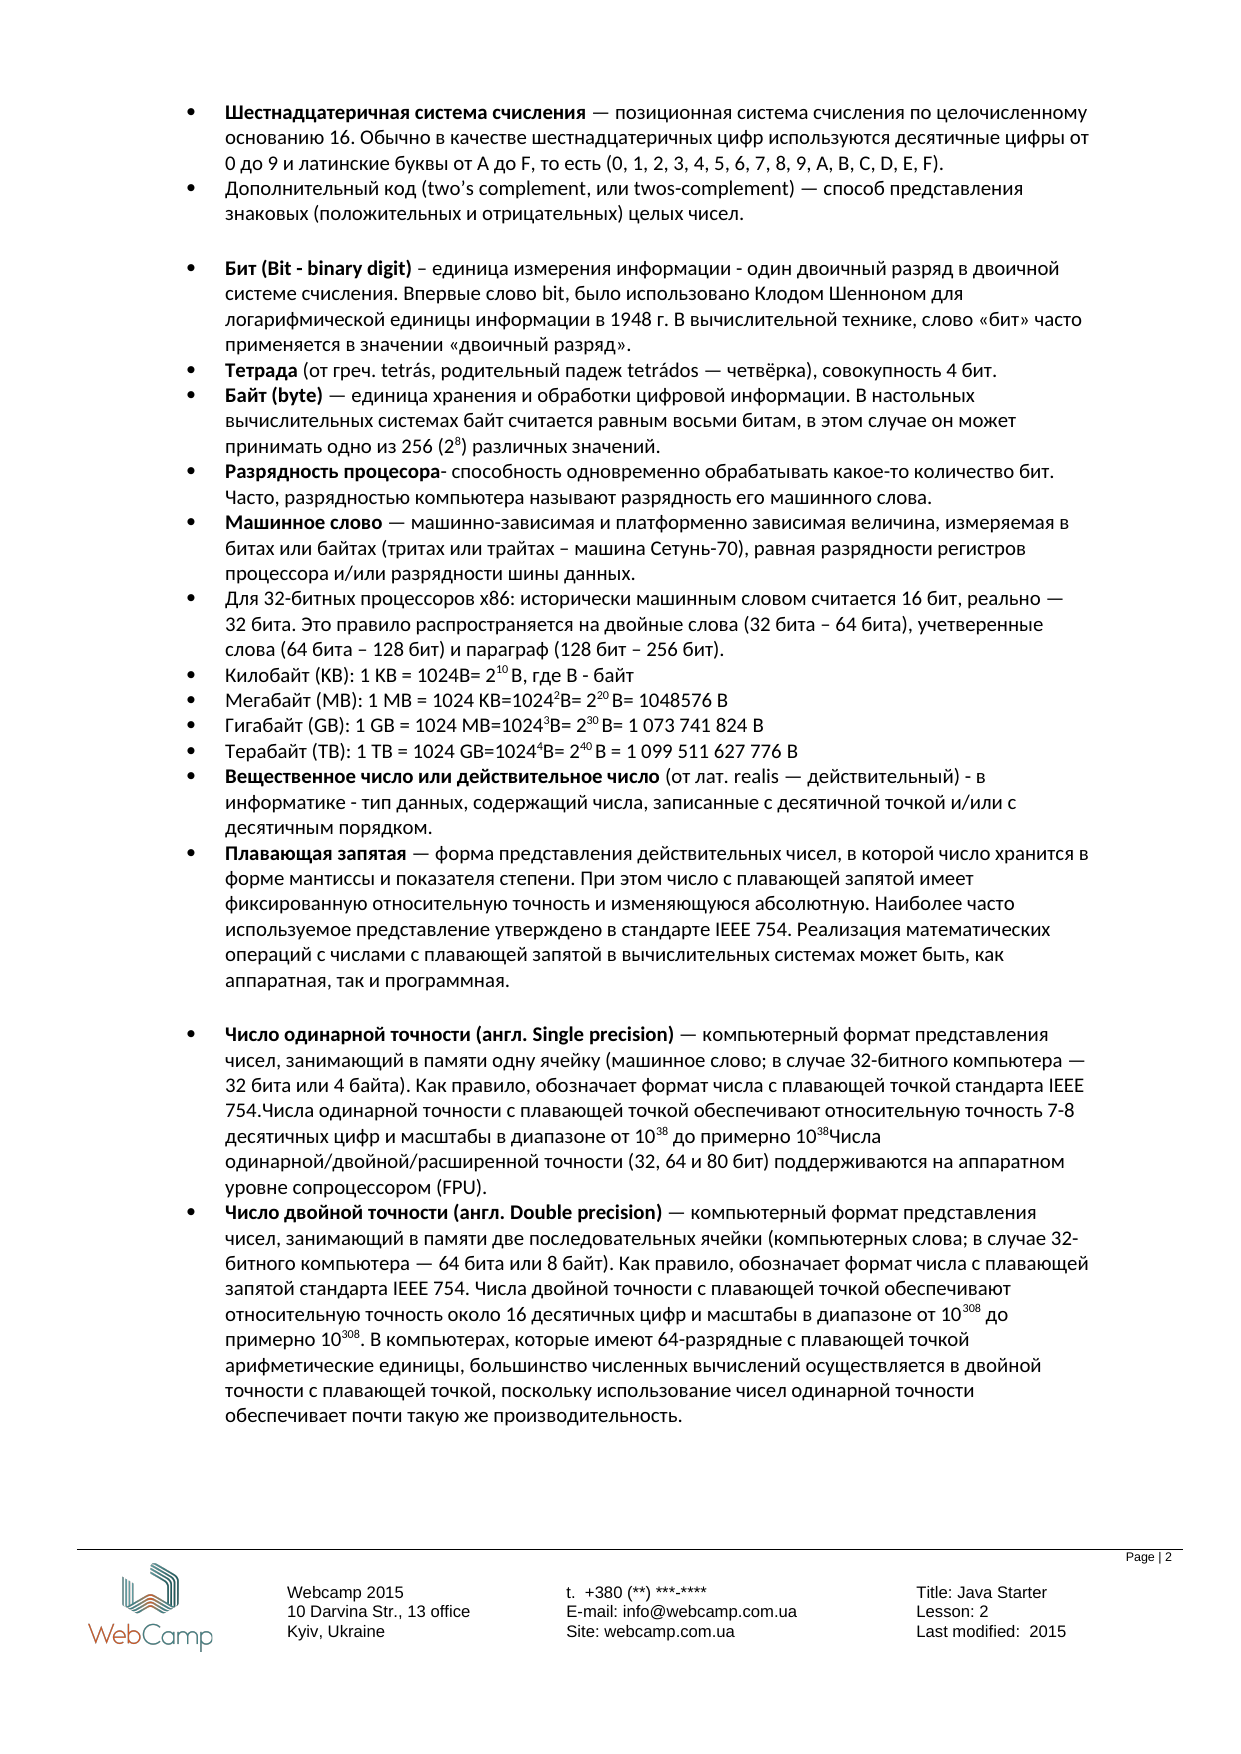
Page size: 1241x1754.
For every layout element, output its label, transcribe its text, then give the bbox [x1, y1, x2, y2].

list Мегабайт (MB): 1 MB = 1024 KB=10242B= 220 B= 1048576 B [187, 746, 1090, 771]
list Килобайт (KB): 1 KB = 1024B= 210 B, где B - байт [187, 720, 1090, 746]
list Тетрада (от греч. tetrás, родительный падеж tetrádos — четвёрка), совокупность 4 бит. [187, 386, 1090, 411]
picture [88, 1563, 213, 1652]
list Плавающая запятая — форма представления действительных чисел, в которой число хранится в форме мантиссы и показателя степени. При этом число с плавающей запятой имеет фиксированную относительную точность и изменяющуюся абсолютную. Наиболее часто используемое представление утверждено в стандарте IEEE 754. Реализация математических операций с числами с плавающей запятой в вычислительных системах может быть, как аппаратная, так и программная. [187, 898, 1090, 1051]
list Байт (byte) — единица хранения и обработки цифровой информации. В настольных вычислительных системах байт считается равным восьми битам, в этом случае он может принимать одно из 256 (28) различных значений. [187, 441, 1090, 517]
list Вещественное число или действительное число (от лат. realis — действительный) - в информатике - тип данных, содержащий числа, записанные с десятичной точкой и/или с десятичным порядком. [187, 822, 1090, 898]
list Терабайт (TB): 1 TB = 1024 GB=10244B= 240 B = 1 099 511 627 776 B [187, 796, 1090, 822]
list Дополнительный код (two’s complement, или twos-complement) — способ представления знаковых (положительных и отрицательных) целых чисел. [187, 175, 1090, 226]
list Число одинарной точности (англ. Single precision) — компьютерный формат представления чисел, занимающий в памяти одну ячейку (машинное слово; в случае 32-битного компьютера — 32 бита или 4 байта). Как правило, обозначает формат числа с плавающей точкой стандарта IEEE 754.Числа одинарной точности с плавающей точкой обеспечивают относительную точность 7-8 десятичных цифр и масштабы в диапазоне от 1038 до примерно 1038Числа одинарной/двойной/расширенной точности (32, 64 и 80 бит) поддерживаются на аппаратном уровне сопроцессором (FPU). [187, 1080, 1090, 1258]
list Бит (Bit - binary digit) – единица измерения информации - один двоичный разряд в двоичной системе счисления. Впервые слово bit, было использовано Клодом Шенноном для логарифмической единицы информации в 1948 г. В вычислительной технике, слово «бит» часто применяется в значении «двоичный разряд». [187, 255, 1090, 357]
list Разрядность процесора- способность одновременно обрабатывать какое-то количество бит. Часто, разрядностью компьютера называют разрядность его машинного слова. [187, 517, 1090, 568]
list Для 32-битных процессоров x86: исторически машинным словом считается 16 бит, реально — 32 бита. Это правило распространяется на двойные слова (32 бита – 64 бита), учетверенные слова (64 бита – 128 бит) и параграф (128 бит – 256 бит). [187, 644, 1090, 720]
list Гигабайт (GB): 1 GB = 1024 MB=10243B= 230 B= 1 073 741 824 B [187, 771, 1090, 796]
list Число двойной точности (англ. Double precision) — компьютерный формат представления чисел, занимающий в памяти две последовательных ячейки (компьютерных слова; в случае 32-битного компьютера — 64 бита или 8 байт). Как правило, обозначает формат числа с плавающей запятой стандарта IEEE 754. Числа двойной точности с плавающей точкой обеспечивают относительную точность около 16 десятичных цифр и масштабы в диапазоне от 10308 до примерно 10308. В компьютерах, которые имеют 64-разрядные с плавающей точкой арифметические единицы, большинство численных вычислений осуществляется в двойной точности с плавающей точкой, поскольку использование чисел одинарной точности обеспечивает почти такую же производительность. [187, 1287, 1090, 1516]
list Машинное слово — машинно-зависимая и платформенно зависимая величина, измеряемая в битах или байтах (тритах или трайтах – машина Сетунь-70), равная разрядности регистров процессора и/или разрядности шины данных. [187, 568, 1090, 644]
list Шестнадцатеричная система счисления — позиционная система счисления по целочисленному основанию 16. Обычно в качестве шестнадцатеричных цифр используются десятичные цифры от 0 до 9 и латинские буквы от A до F, то есть (0, 1, 2, 3, 4, 5, 6, 7, 8, 9, A, B, C, D, E, F). [187, 99, 1090, 175]
